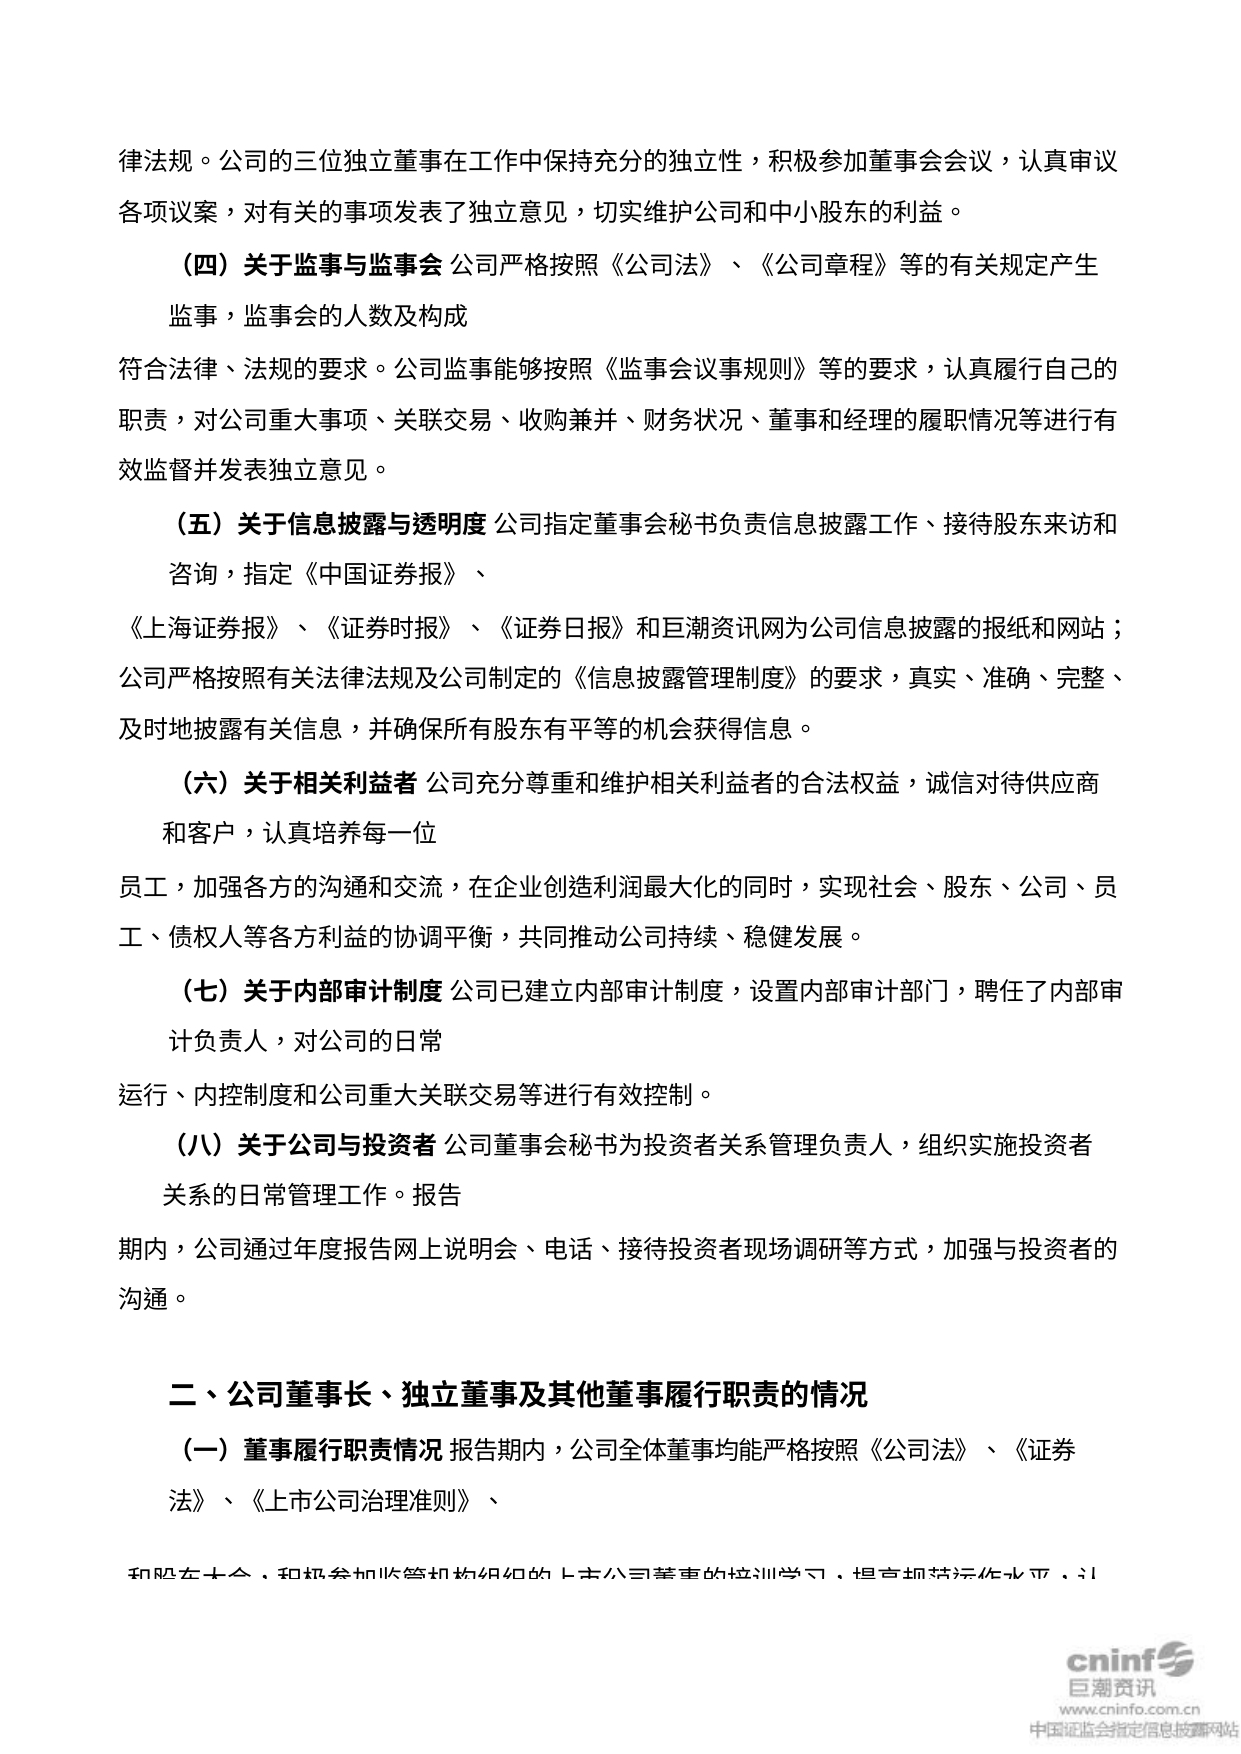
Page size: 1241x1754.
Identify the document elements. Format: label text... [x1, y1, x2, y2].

text （四）关于监事与监事会 公司严格按照《公司法》、《公司章程》等的有关规定产生监事，监事会的人数及构成 [168, 248, 1120, 332]
text 律法规。公司的三位独立董事在工作中保持充分的独立性，积极参加董事会会议，认真审议 各项议案，对有关的事项发表了独立意见，切实维护公司和中小股东的利益。 [118, 144, 1118, 228]
picture [1029, 1633, 1241, 1754]
text （六）关于相关利益者 公司充分尊重和维护相关利益者的合法权益，诚信对待供应商和客户，认真培养每一位 [162, 765, 1114, 850]
text 期内，公司通过年度报告网上说明会、电话、接待投资者现场调研等方式，加强与投资者的 沟通。 [118, 1232, 1118, 1316]
text 《上海证券报》、《证券时报》、《证券日报》和巨潮资讯网为公司信息披露的报纸和网站； 公司严格按照有关法律法规及公司制定的《信息披露管理制度》的要求，真实、准确、完整、 及时地披露有关信息，并确保所有股东有平等的机会获得信息。 [118, 611, 1135, 746]
text （七）关于内部审计制度 公司已建立内部审计制度，设置内部审计部门，聘任了内部审计负责人，对公司的日常 [168, 974, 1136, 1058]
text （五）关于信息披露与透明度 公司指定董事会秘书负责信息披露工作、接待股东来访和咨询，指定《中国证券报》、 [162, 507, 1120, 591]
text 运行、内控制度和公司重大关联交易等进行有效控制。 [118, 1078, 1240, 1112]
text （八）关于公司与投资者 公司董事会秘书为投资者关系管理负责人，组织实施投资者关系的日常管理工作。报告 [162, 1128, 1114, 1212]
text 符合法律、法规的要求。公司监事能够按照《监事会议事规则》等的要求，认真履行自己的 职责，对公司重大事项、关联交易、收购兼并、财务状况、董事和经理的履职情况等进行有 效监督并发表独立意见。 [118, 352, 1118, 487]
text 员工，加强各方的沟通和交流，在企业创造利润最大化的同时，实现社会、股东、公司、员 工、债权人等各方利益的协调平衡，共同推动公司持续、稳健发展。 [118, 869, 1118, 954]
subtitle 二、公司董事长、独立董事及其他董事履行职责的情况 [168, 1374, 1136, 1413]
text （一）董事履行职责情况 报告期内，公司全体董事均能严格按照《公司法》、《证券法》、《上市公司治理准则》、 [168, 1433, 1136, 1517]
